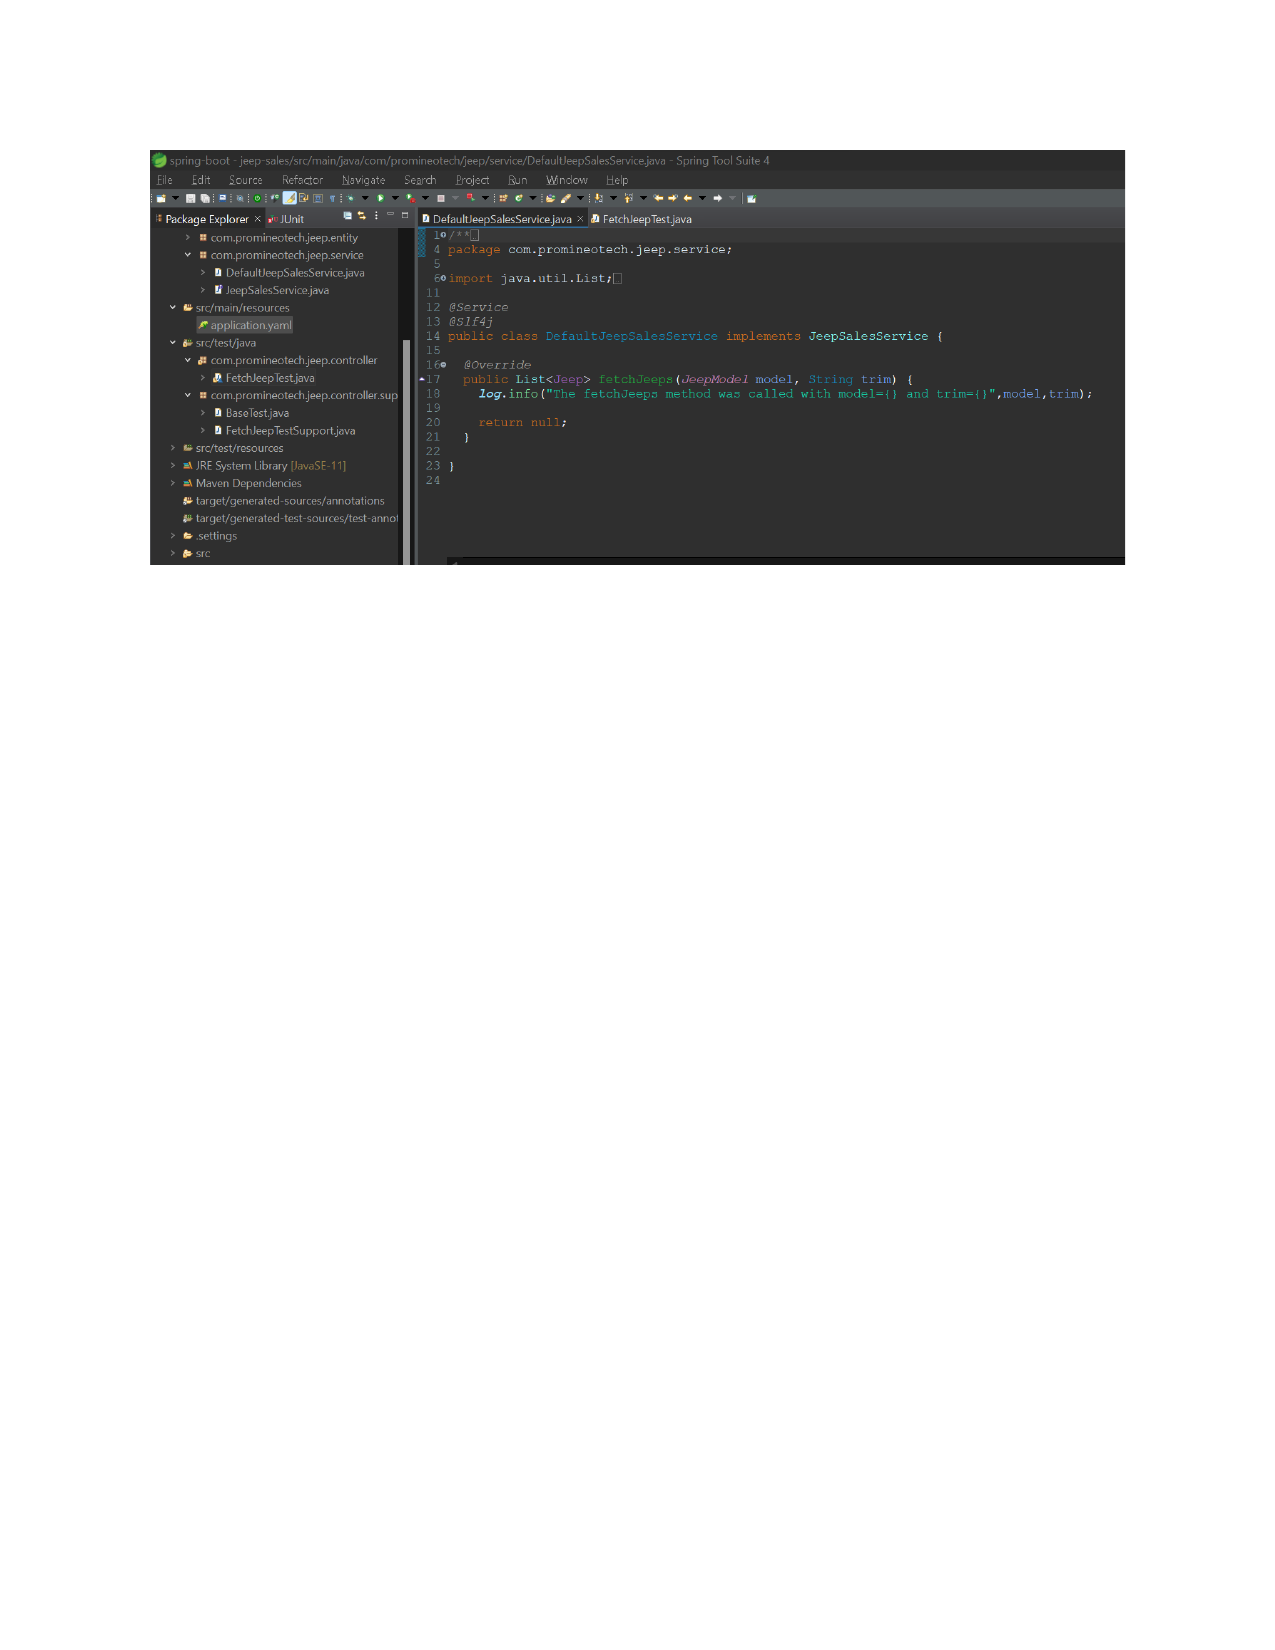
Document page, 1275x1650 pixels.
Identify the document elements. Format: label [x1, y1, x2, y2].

picture [150, 150, 1125, 565]
